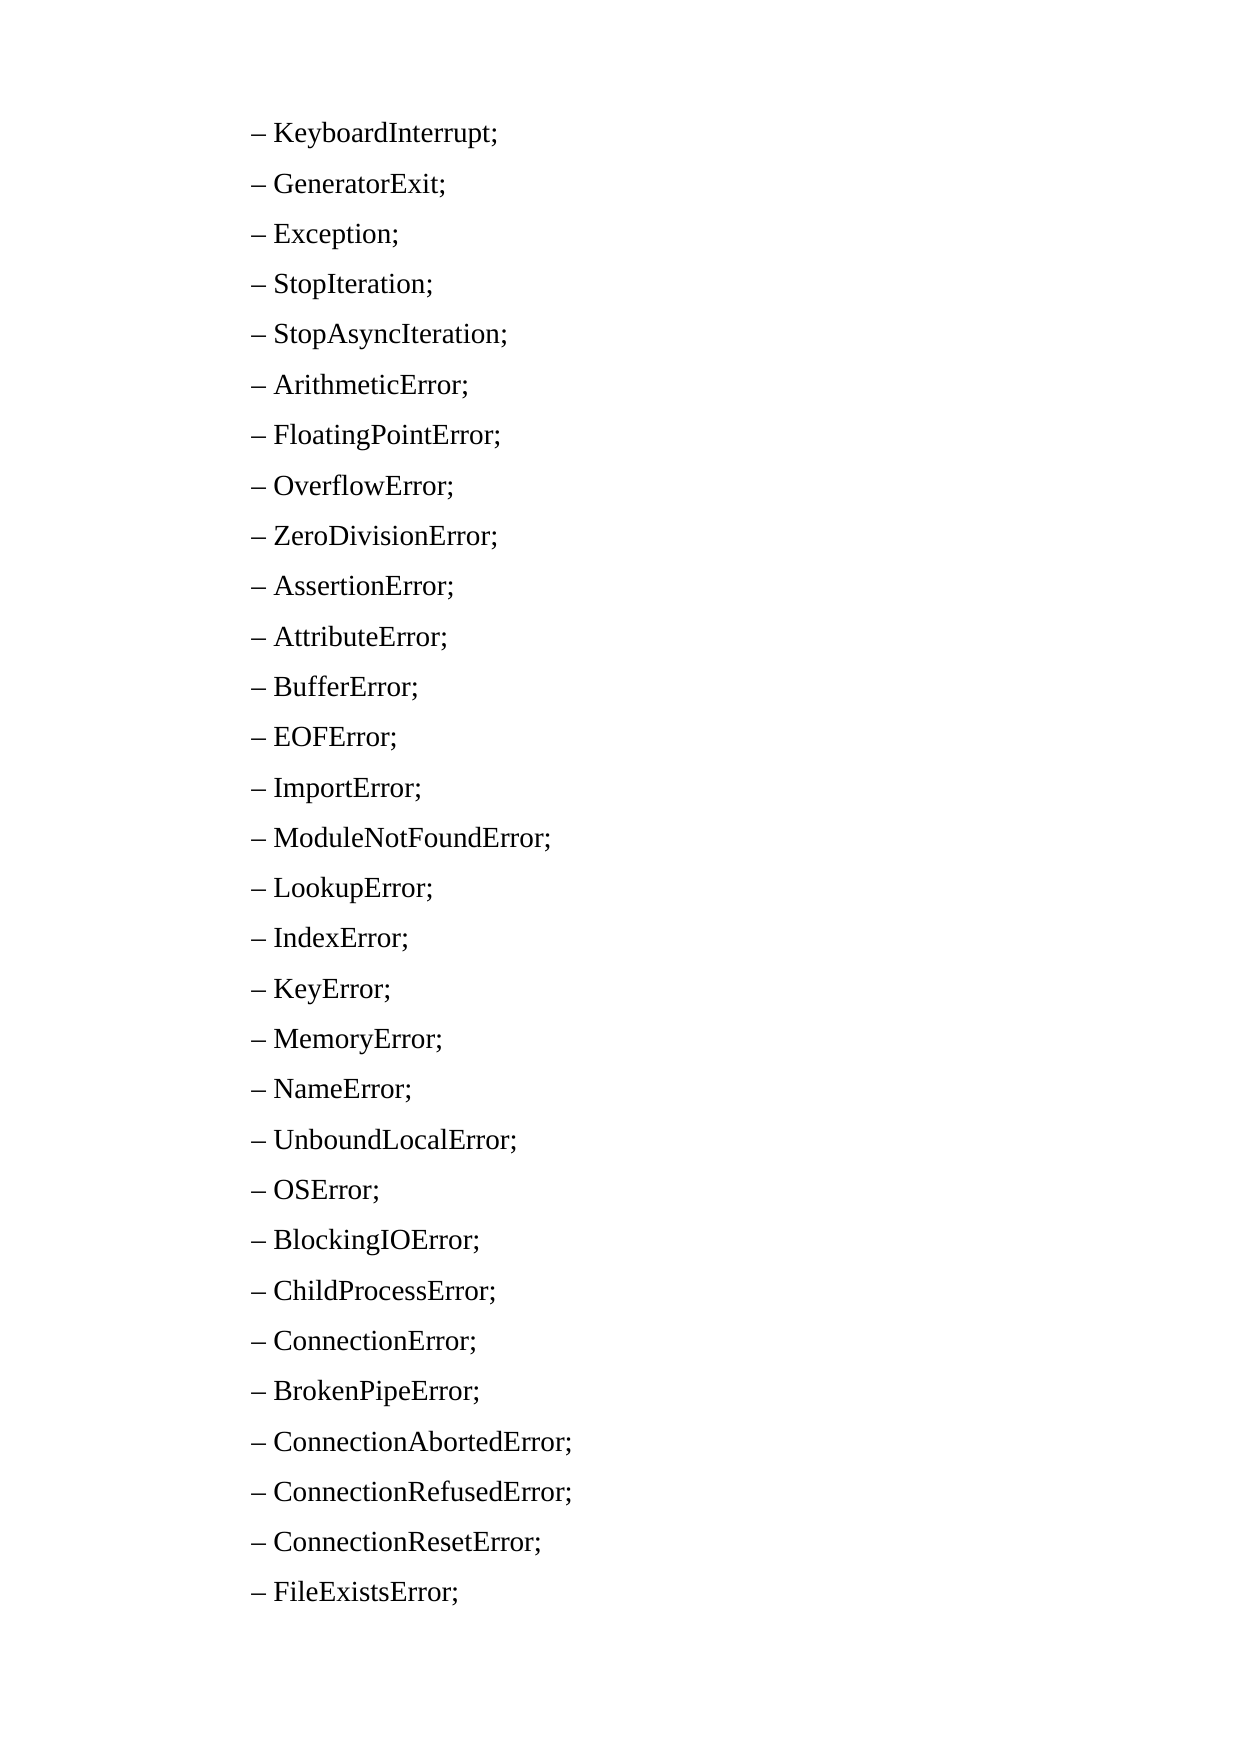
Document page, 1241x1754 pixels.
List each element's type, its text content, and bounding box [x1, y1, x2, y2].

list KeyError; [251, 971, 1236, 1004]
list ImportError; [251, 770, 1236, 803]
list KeyboardInterrupt; [251, 115, 1236, 149]
list ConnectionResetError; [251, 1524, 1236, 1558]
list ZeroDivisionError; [251, 518, 1236, 551]
list StopAsyncIteration; [251, 317, 1236, 350]
list BrokenPipeError; [251, 1373, 1236, 1407]
list StopIteration; [251, 266, 1236, 300]
list ModuleNotFoundError; [251, 820, 1236, 853]
list Exception; [251, 216, 1236, 250]
list OverflowError; [251, 468, 1236, 501]
list IndexError; [251, 921, 1236, 954]
list FileExistsError; [251, 1574, 1236, 1608]
list LookupError; [251, 870, 1236, 904]
list ConnectionAbortedError; [251, 1424, 1236, 1457]
list BufferError; [251, 669, 1236, 702]
list ArithmeticError; [251, 367, 1236, 401]
list MemoryError; [251, 1021, 1236, 1055]
list OSError; [251, 1172, 1236, 1206]
list GeneratorExit; [251, 166, 1236, 199]
list ConnectionError; [251, 1323, 1236, 1357]
list UnboundLocalError; [251, 1122, 1236, 1155]
list AssertionError; [251, 568, 1236, 602]
list ChildProcessError; [251, 1273, 1236, 1306]
list AttributeError; [251, 619, 1236, 652]
list FloatingPointError; [251, 417, 1236, 451]
list NameError; [251, 1072, 1236, 1105]
list EOFError; [251, 719, 1236, 753]
list ConnectionRefusedError; [251, 1474, 1236, 1508]
list BlockingIOError; [251, 1222, 1236, 1256]
